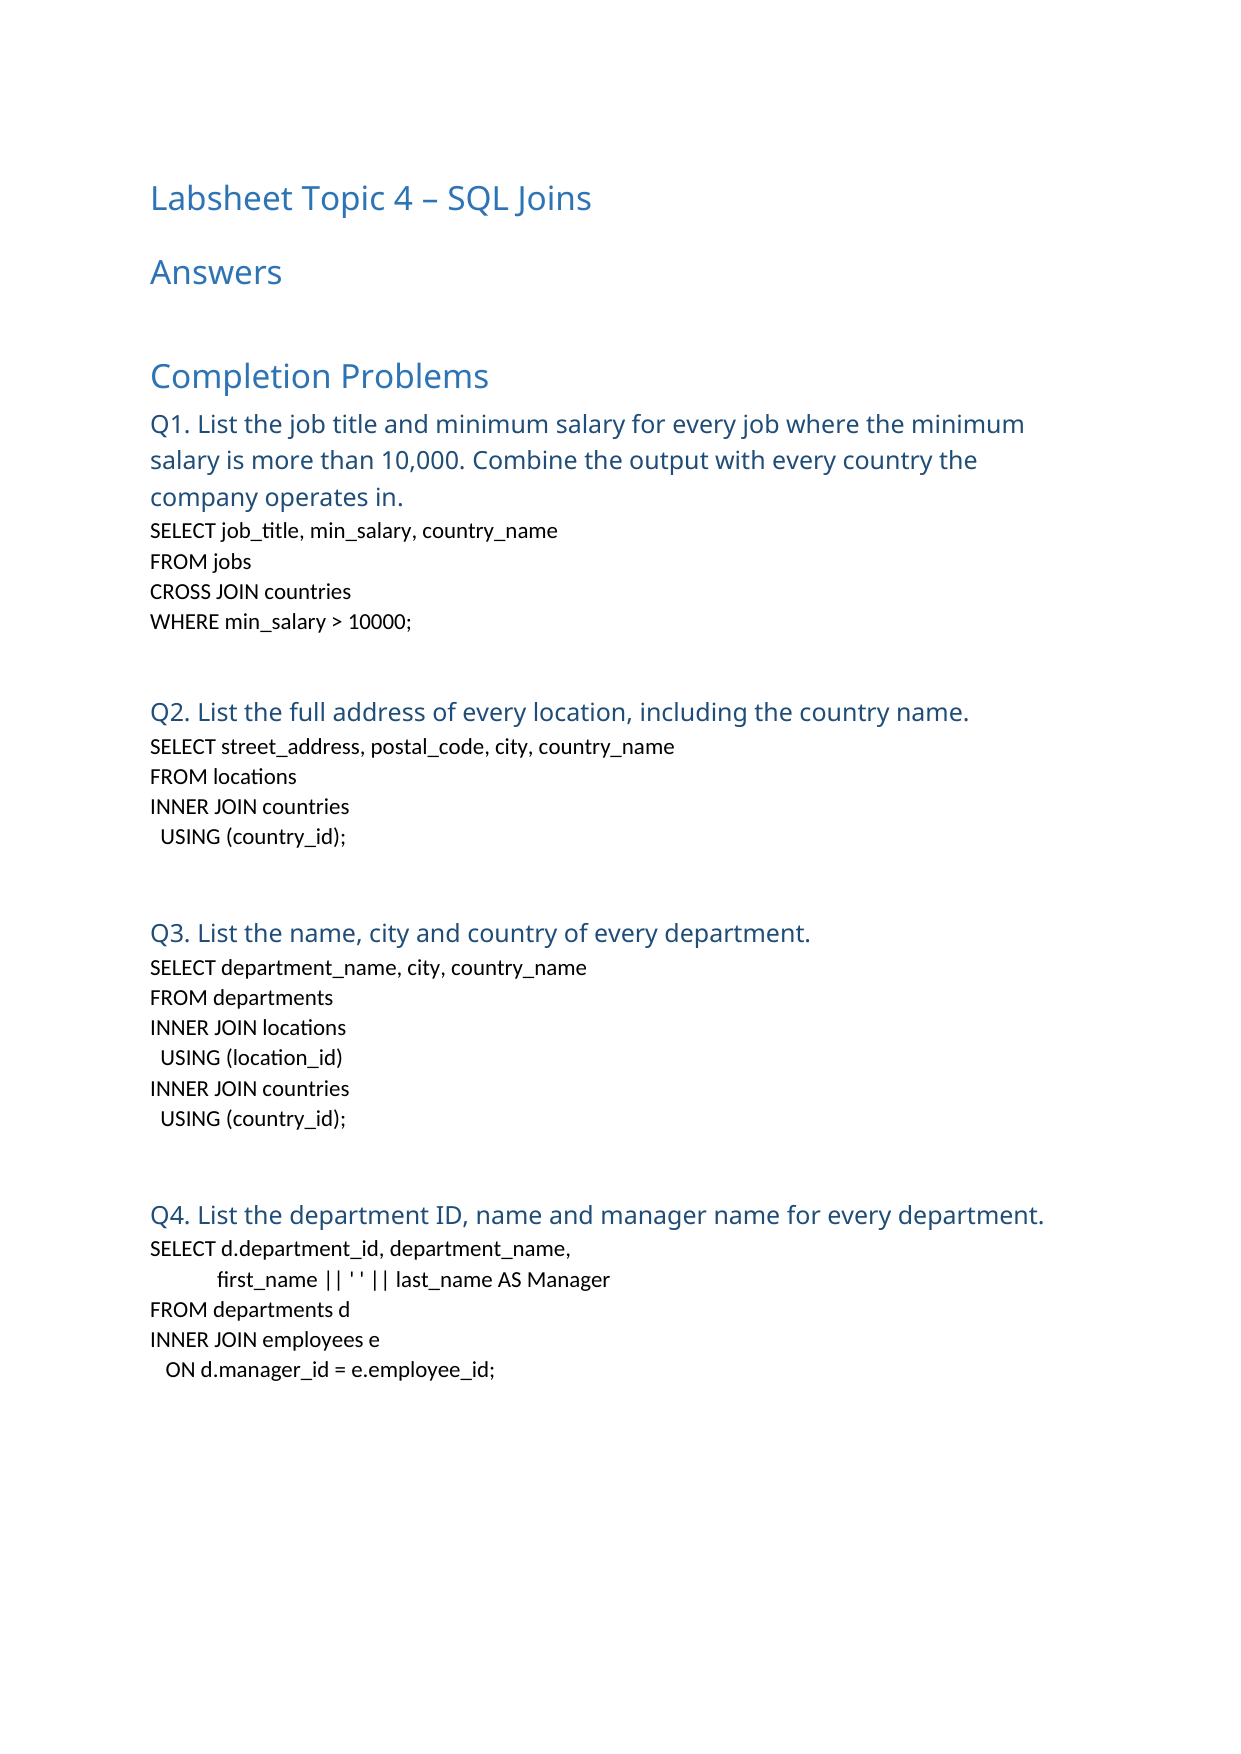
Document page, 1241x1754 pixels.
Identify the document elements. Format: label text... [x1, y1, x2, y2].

subtitle Q3. List the name, city and country of every department. [150, 916, 1090, 950]
subtitle Q2. List the full address of every location, including the country name. [150, 695, 1090, 729]
subtitle Q4. List the department ID, name and manager name for every department. [150, 1198, 1090, 1232]
text SELECT d.department_id, department_name, first_name || ' ' || last_name AS Manager FROM departments d INNER JOIN employees e ON d.manager_id = e.employee_id; [150, 1234, 1090, 1383]
subtitle Labsheet Topic 4 – SQL Joins [150, 175, 1090, 220]
text SELECT department_name, city, country_name FROM departments INNER JOIN locations USING (location_id) INNER JOIN countries USING (country_id); [150, 953, 1090, 1132]
subtitle Q1. List the job title and minimum salary for every job where the minimum salary is more than 10,000. Combine the output with every country the company operates in. [150, 406, 1090, 514]
text SELECT job_title, min_salary, country_name FROM jobs CROSS JOIN countries WHERE min_salary > 10000; [150, 517, 1090, 635]
text SELECT street_address, postal_code, city, country_name FROM locations INNER JOIN countries USING (country_id); [150, 732, 1090, 850]
subtitle Answers [150, 249, 1090, 294]
subtitle Completion Problems [150, 353, 1090, 398]
